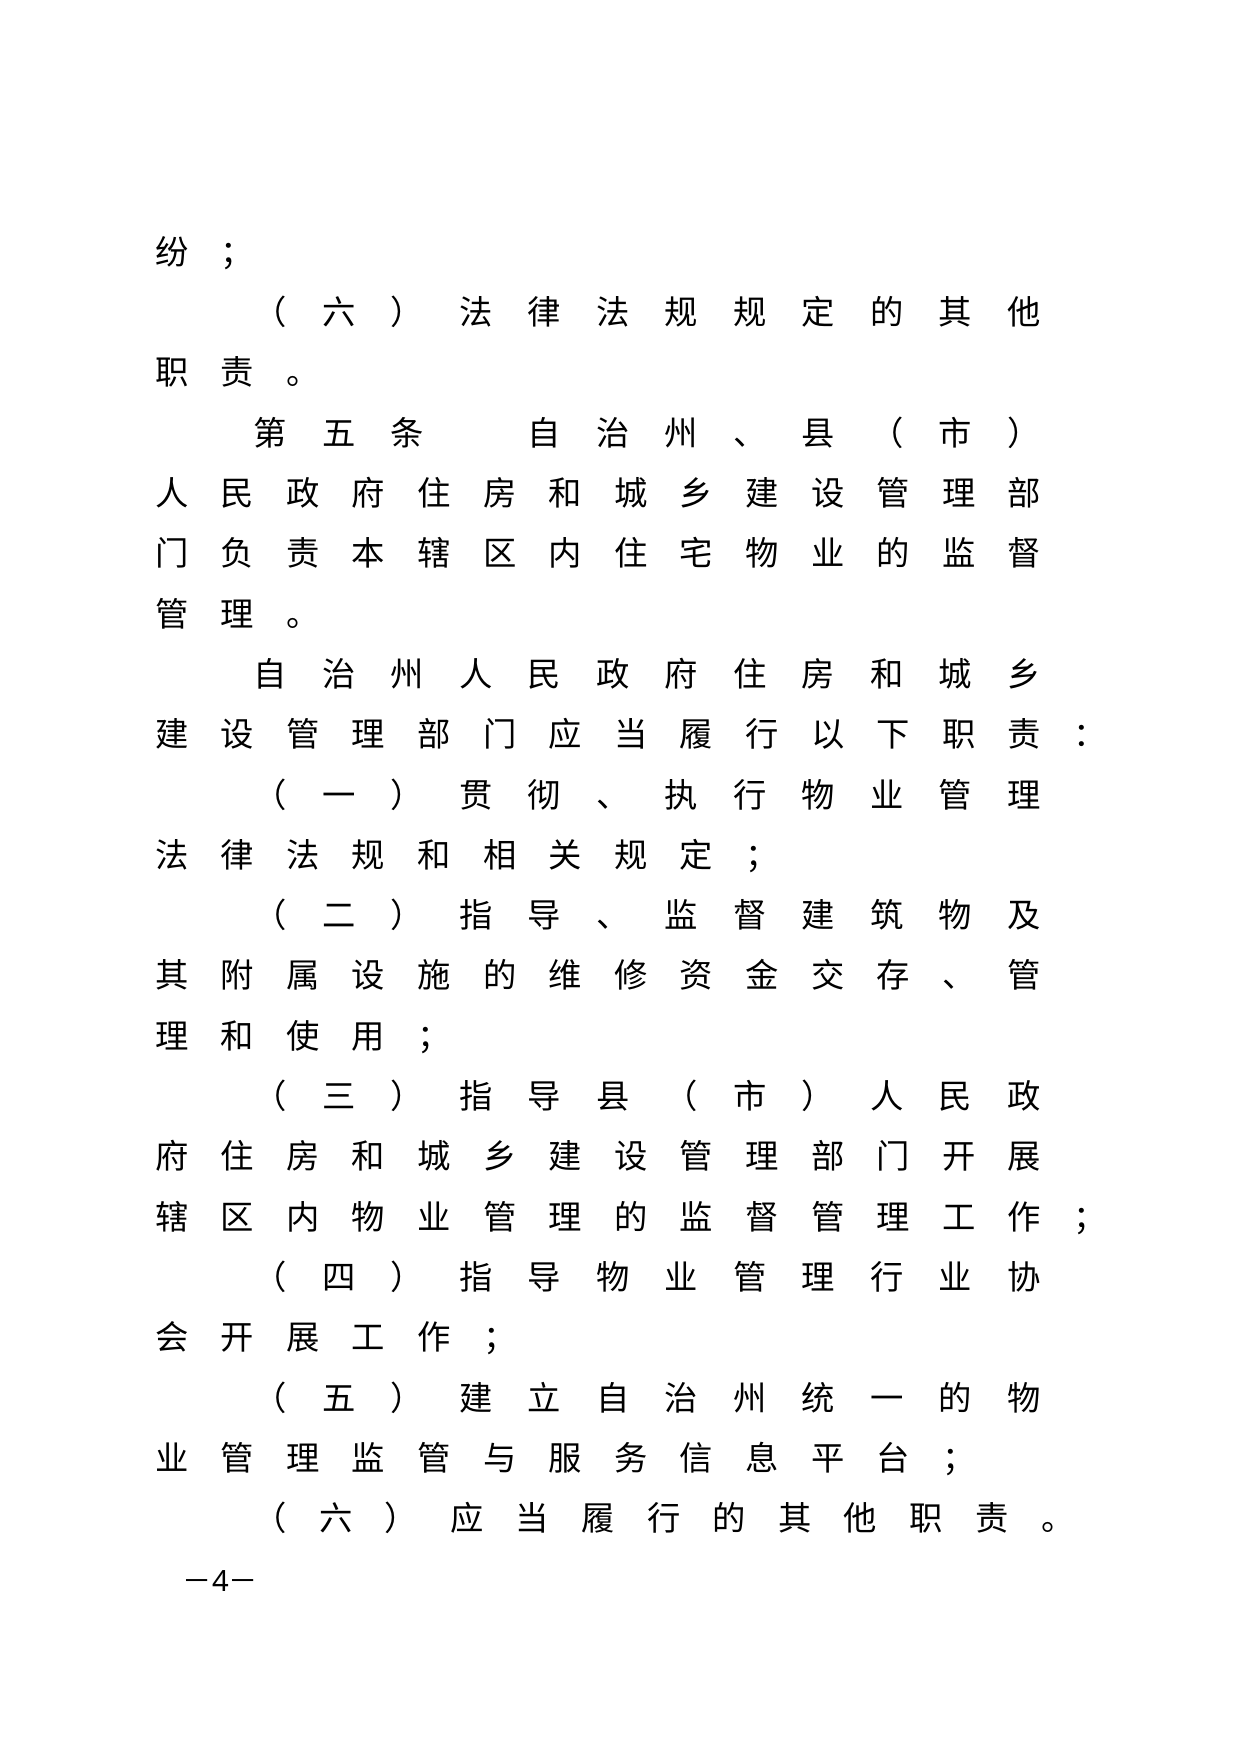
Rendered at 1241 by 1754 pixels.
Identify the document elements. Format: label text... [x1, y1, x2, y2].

text 第五条 自治州、县（市）人民政府住房和城乡建设管理部门负责本辖区内住宅物业的监督管理。 [155, 400, 1073, 642]
text （五）建立自治州统一的物业管理监管与服务信息平台； [155, 1365, 1073, 1486]
text （三）指导县（市）人民政府住房和城乡建设管理部门开展辖区内物业管理的监督管理工作； [155, 1064, 1073, 1245]
text （六）应当履行的其他职责。 [155, 1486, 1073, 1546]
text （二）指导、监督建筑物及其附属设施的维修资金交存、管理和使用； [155, 883, 1073, 1064]
text （一）贯彻、执行物业管理法律法规和相关规定； [155, 762, 1073, 883]
text （六）法律法规规定的其他职责。 [155, 280, 1073, 400]
text 自治州人民政府住房和城乡建设管理部门应当履行以下职责： [155, 642, 1073, 762]
text （四）指导物业管理行业协会开展工作； [155, 1245, 1073, 1365]
text （五）依法调处物业管理纠纷； [155, 219, 1073, 280]
